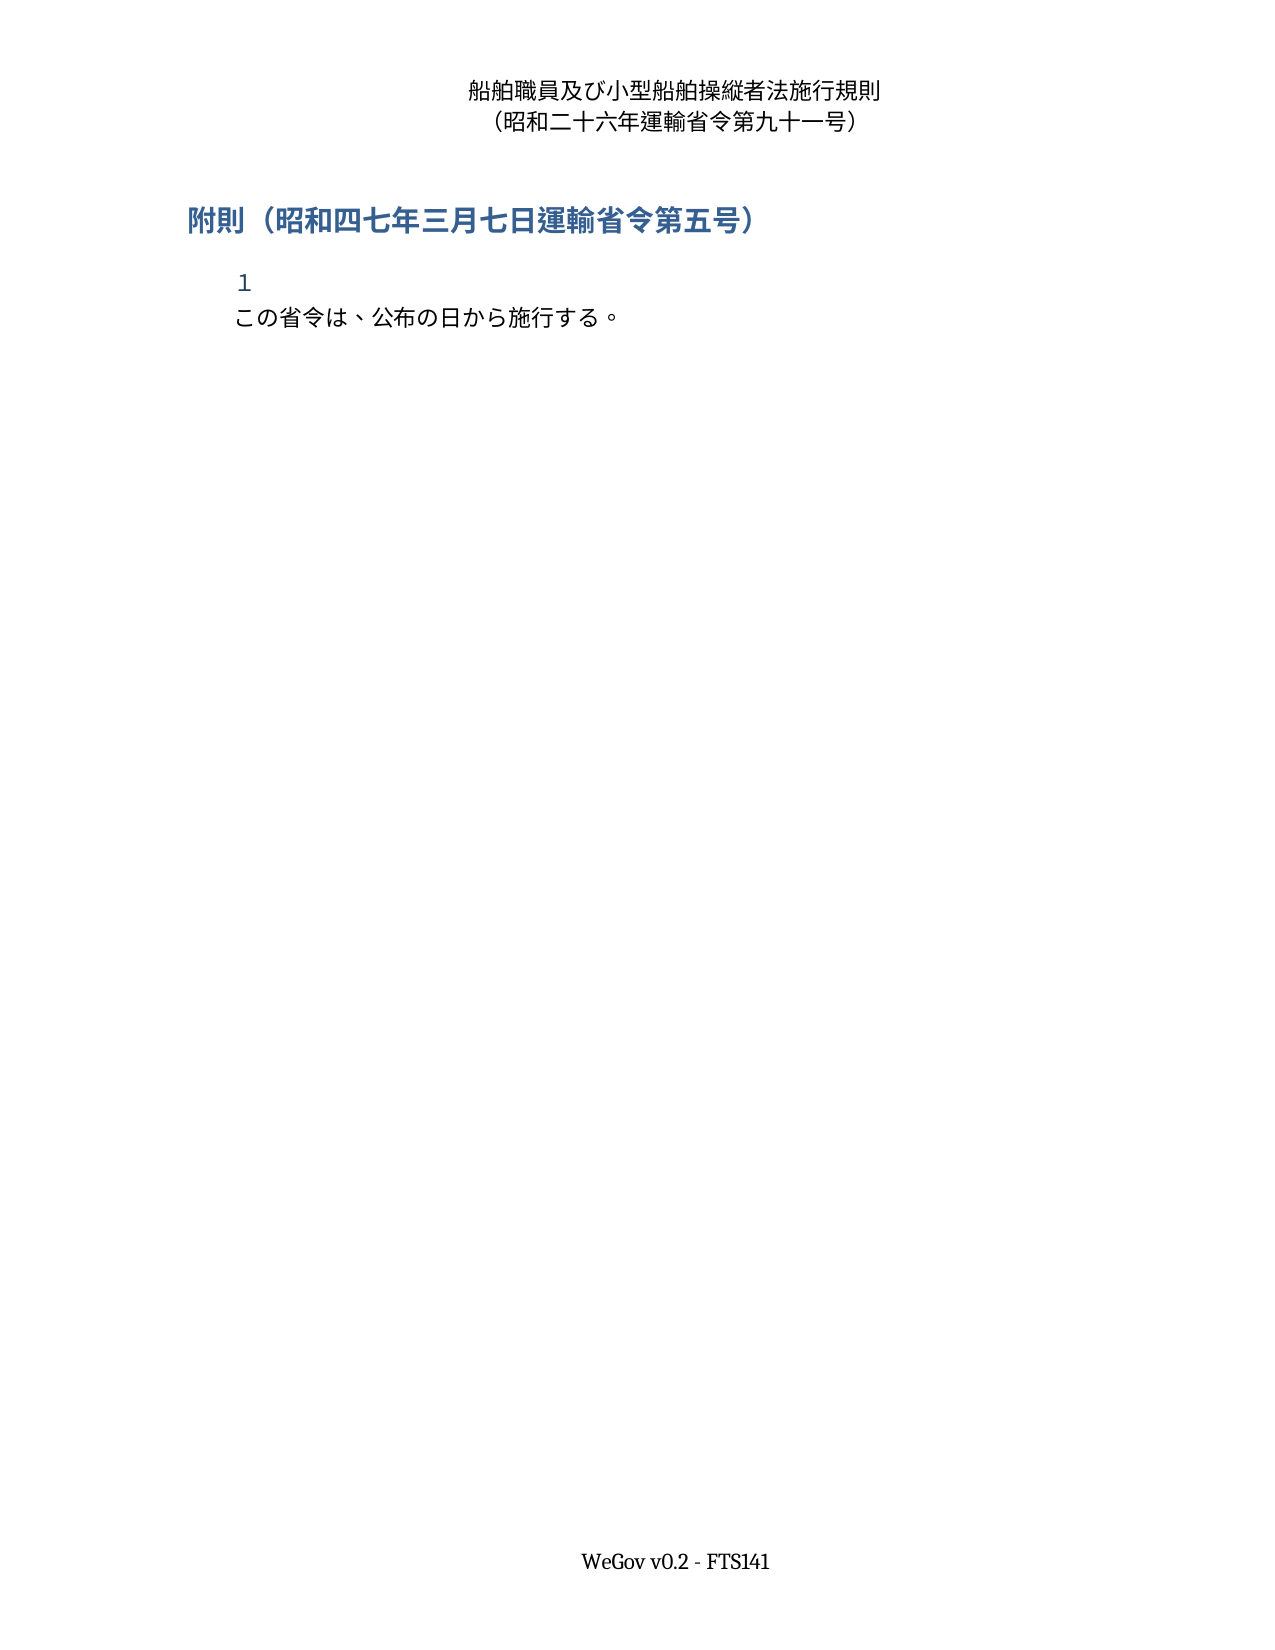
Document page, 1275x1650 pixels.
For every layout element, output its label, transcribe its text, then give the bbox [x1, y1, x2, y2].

text この省令は、公布の日から施行する。 [233, 302, 1087, 334]
subtitle １ [233, 266, 1087, 298]
subtitle 附則（昭和四七年三月七日運輸省令第五号） [187, 200, 1087, 240]
